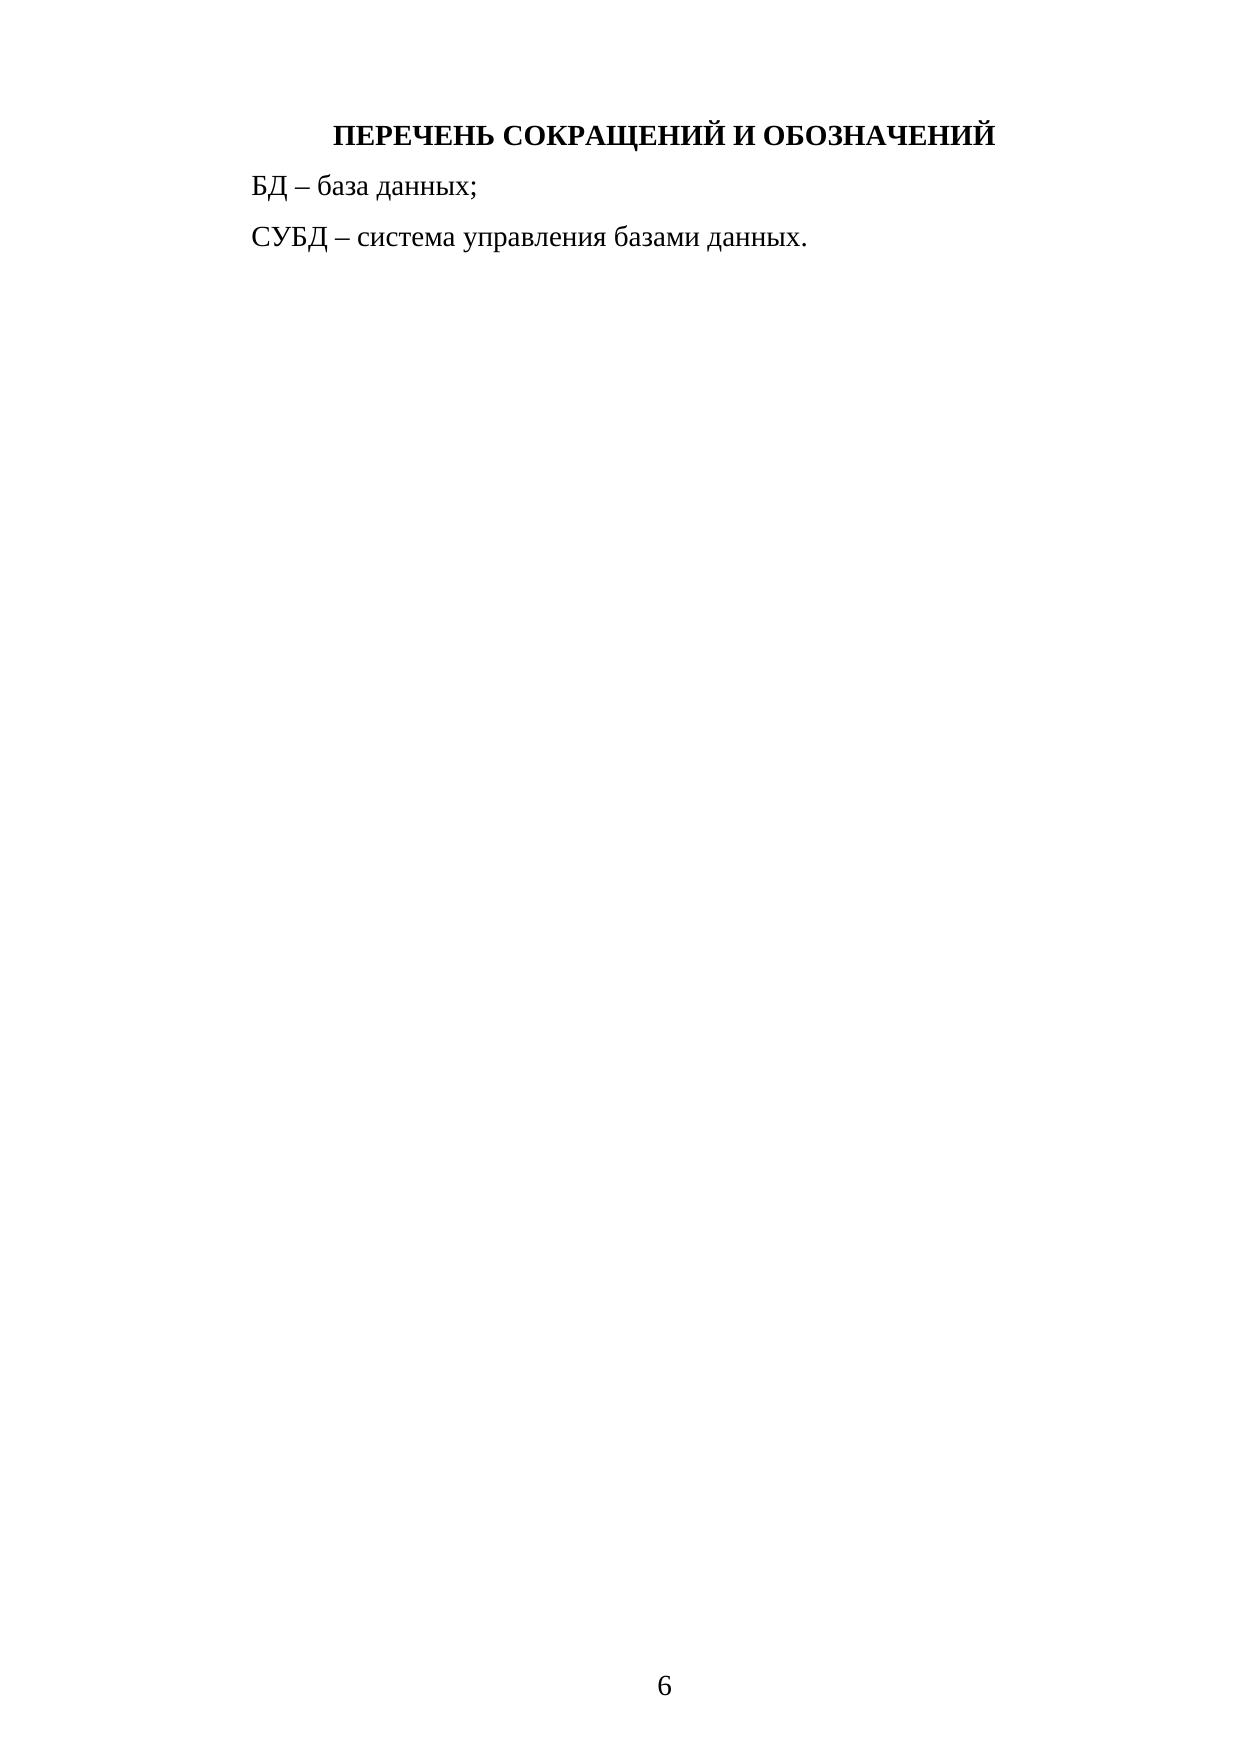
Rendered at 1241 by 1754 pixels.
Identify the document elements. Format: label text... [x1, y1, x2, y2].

text БД – база данных; [177, 168, 1152, 202]
text ПЕРЕЧЕНЬ СОКРАЩЕНИЙ И ОБОЗНАЧЕНИЙ [177, 118, 1152, 152]
text СУБД – система управления базами данных. [177, 219, 1152, 252]
